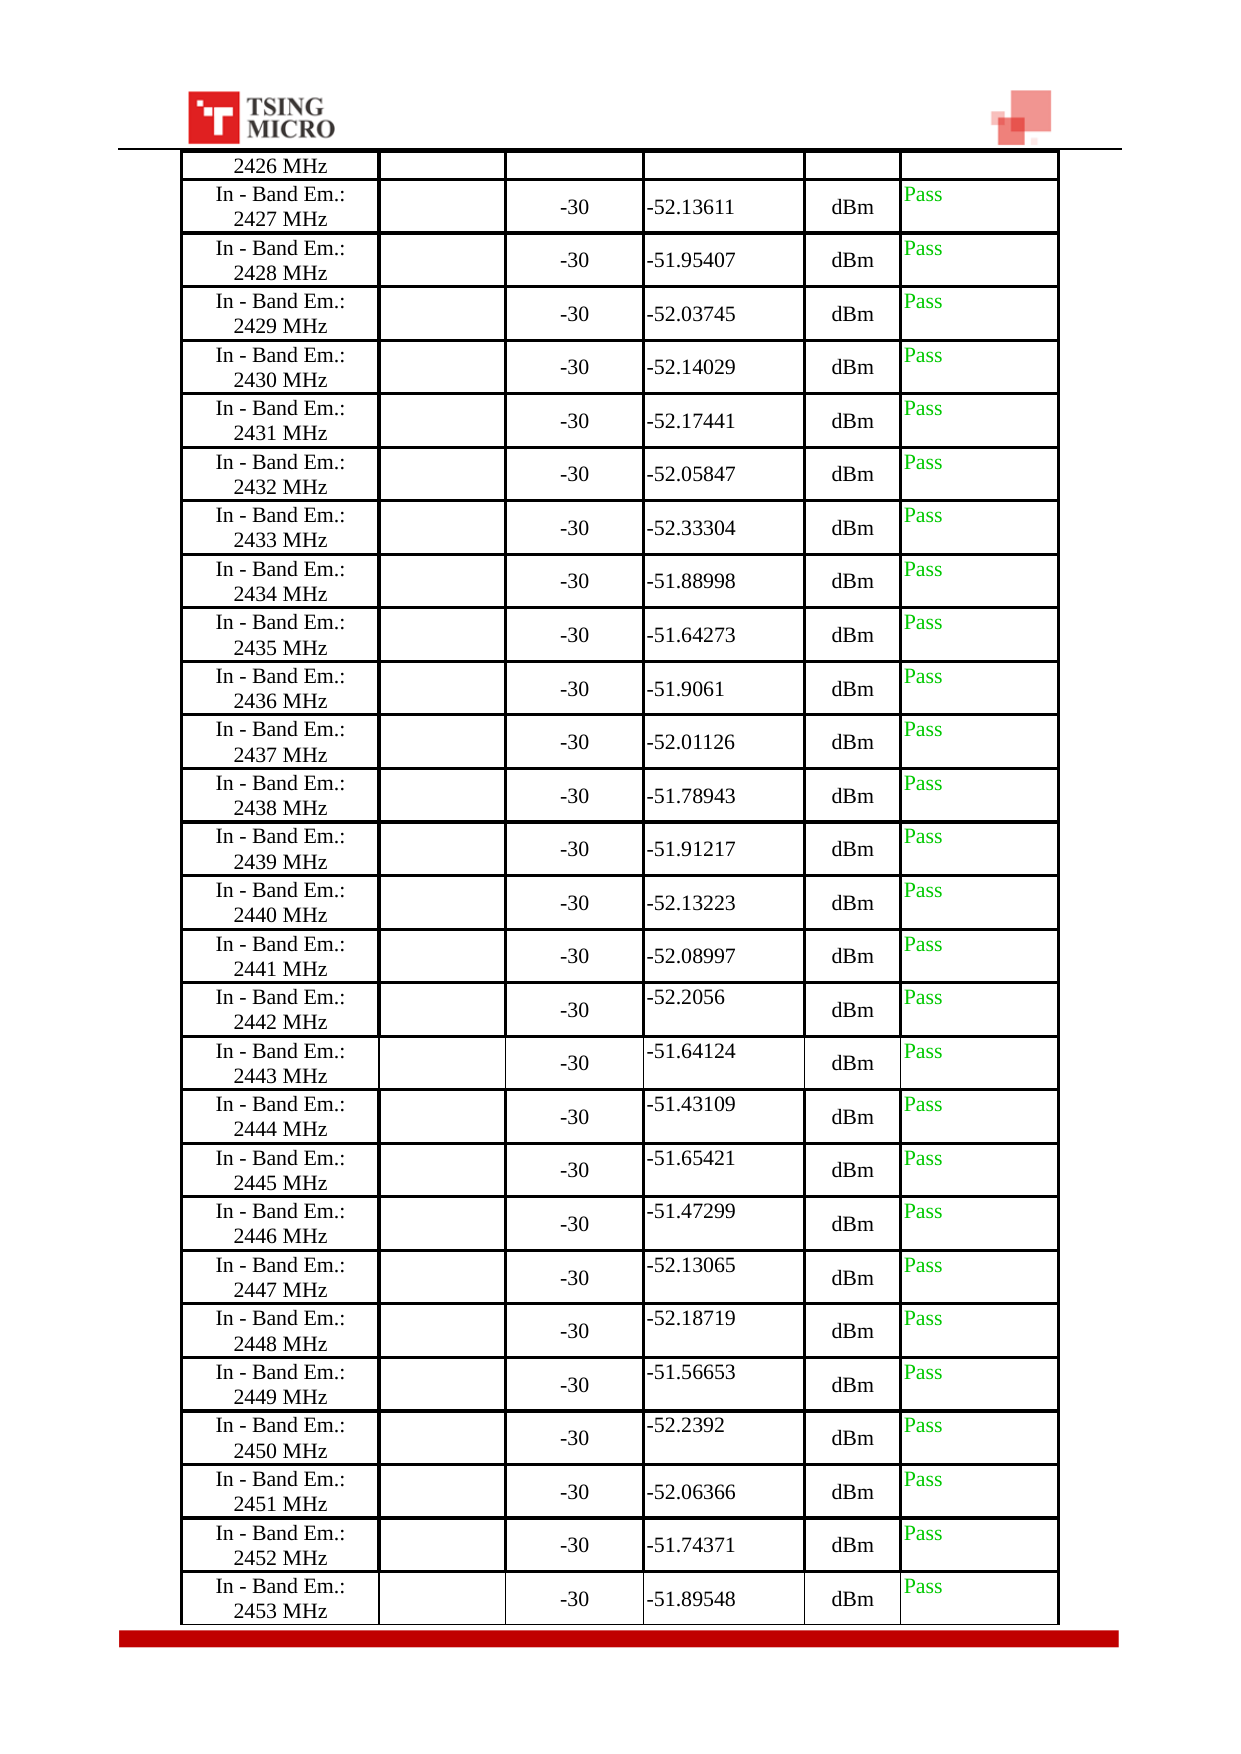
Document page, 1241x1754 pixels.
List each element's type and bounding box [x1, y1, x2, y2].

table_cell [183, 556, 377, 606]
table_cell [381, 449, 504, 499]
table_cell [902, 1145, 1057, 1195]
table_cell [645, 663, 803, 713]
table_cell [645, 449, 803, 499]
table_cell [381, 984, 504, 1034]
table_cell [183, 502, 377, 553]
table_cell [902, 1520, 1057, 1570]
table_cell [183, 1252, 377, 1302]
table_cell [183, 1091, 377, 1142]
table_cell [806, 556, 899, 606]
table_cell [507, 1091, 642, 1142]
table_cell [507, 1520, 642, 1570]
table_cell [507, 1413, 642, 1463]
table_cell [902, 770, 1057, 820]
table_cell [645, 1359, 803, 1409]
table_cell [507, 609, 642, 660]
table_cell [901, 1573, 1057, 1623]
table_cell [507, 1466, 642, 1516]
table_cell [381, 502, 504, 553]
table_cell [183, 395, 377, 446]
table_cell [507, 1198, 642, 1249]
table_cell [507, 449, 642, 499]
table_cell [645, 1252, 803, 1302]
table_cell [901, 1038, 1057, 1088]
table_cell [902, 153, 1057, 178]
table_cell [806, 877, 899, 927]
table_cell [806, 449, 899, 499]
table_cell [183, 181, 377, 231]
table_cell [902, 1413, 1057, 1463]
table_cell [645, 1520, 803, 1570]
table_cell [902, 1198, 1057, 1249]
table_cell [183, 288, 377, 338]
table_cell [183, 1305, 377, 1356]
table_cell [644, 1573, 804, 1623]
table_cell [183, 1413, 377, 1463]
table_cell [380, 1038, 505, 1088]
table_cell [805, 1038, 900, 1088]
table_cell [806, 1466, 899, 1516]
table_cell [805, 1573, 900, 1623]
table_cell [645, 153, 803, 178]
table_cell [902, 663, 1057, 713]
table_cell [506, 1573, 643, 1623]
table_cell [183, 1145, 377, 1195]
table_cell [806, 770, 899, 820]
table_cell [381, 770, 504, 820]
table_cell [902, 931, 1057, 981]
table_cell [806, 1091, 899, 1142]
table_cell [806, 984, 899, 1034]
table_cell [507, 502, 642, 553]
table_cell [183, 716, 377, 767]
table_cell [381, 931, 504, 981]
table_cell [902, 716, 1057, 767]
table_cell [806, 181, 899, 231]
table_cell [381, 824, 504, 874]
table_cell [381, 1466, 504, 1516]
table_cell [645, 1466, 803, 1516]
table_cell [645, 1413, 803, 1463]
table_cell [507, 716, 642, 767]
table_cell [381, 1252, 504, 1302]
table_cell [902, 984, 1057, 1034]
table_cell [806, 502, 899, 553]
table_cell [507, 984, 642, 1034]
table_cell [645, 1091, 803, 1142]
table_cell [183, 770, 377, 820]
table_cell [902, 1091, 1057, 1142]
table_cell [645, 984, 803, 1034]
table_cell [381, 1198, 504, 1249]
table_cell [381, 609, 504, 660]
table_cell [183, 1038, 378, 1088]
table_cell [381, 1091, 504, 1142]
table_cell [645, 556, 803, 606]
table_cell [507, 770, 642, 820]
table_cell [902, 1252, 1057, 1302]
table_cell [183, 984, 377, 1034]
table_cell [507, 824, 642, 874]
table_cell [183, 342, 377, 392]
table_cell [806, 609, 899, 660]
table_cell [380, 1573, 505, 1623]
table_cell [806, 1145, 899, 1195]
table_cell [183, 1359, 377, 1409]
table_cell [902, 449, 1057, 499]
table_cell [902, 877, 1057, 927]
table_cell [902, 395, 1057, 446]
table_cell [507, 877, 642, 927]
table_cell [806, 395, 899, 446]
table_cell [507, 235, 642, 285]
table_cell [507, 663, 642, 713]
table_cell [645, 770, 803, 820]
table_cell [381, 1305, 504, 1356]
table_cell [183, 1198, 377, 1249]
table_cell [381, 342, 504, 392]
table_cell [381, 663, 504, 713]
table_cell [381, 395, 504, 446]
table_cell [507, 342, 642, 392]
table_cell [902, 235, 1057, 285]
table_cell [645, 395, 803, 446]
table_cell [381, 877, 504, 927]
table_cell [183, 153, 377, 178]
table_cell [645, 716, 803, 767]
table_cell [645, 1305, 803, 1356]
picture [187, 88, 1053, 146]
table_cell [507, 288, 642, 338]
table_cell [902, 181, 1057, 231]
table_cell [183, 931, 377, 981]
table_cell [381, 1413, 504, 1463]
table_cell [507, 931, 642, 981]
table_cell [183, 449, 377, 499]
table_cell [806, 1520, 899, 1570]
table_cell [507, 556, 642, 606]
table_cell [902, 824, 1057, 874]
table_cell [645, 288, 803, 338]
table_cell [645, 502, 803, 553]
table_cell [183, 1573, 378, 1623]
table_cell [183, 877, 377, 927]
picture [118, 1629, 1121, 1651]
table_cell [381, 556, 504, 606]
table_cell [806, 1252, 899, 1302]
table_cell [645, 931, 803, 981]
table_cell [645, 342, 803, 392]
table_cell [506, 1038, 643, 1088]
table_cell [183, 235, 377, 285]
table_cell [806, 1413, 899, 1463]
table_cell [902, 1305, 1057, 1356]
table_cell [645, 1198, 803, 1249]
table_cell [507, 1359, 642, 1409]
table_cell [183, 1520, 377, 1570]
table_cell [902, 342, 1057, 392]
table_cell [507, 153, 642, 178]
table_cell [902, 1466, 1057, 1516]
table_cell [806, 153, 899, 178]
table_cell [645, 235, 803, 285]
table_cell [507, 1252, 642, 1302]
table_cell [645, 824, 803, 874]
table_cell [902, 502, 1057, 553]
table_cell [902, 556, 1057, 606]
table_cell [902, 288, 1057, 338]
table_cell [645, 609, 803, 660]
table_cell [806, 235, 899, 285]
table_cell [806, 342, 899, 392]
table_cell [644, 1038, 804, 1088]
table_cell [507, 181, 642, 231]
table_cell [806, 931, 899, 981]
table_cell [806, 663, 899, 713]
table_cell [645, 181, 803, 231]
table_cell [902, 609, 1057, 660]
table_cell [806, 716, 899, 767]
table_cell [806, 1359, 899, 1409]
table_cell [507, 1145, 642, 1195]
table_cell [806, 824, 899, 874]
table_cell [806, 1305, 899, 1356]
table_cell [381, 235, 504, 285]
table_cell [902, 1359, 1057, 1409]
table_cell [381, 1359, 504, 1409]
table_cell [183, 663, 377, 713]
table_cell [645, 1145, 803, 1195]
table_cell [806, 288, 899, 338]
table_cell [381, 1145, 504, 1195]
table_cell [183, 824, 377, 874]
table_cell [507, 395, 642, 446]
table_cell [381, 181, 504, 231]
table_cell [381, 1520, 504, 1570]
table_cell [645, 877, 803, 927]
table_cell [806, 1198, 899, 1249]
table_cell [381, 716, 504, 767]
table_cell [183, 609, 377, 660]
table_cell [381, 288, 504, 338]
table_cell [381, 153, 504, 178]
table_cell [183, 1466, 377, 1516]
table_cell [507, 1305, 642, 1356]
